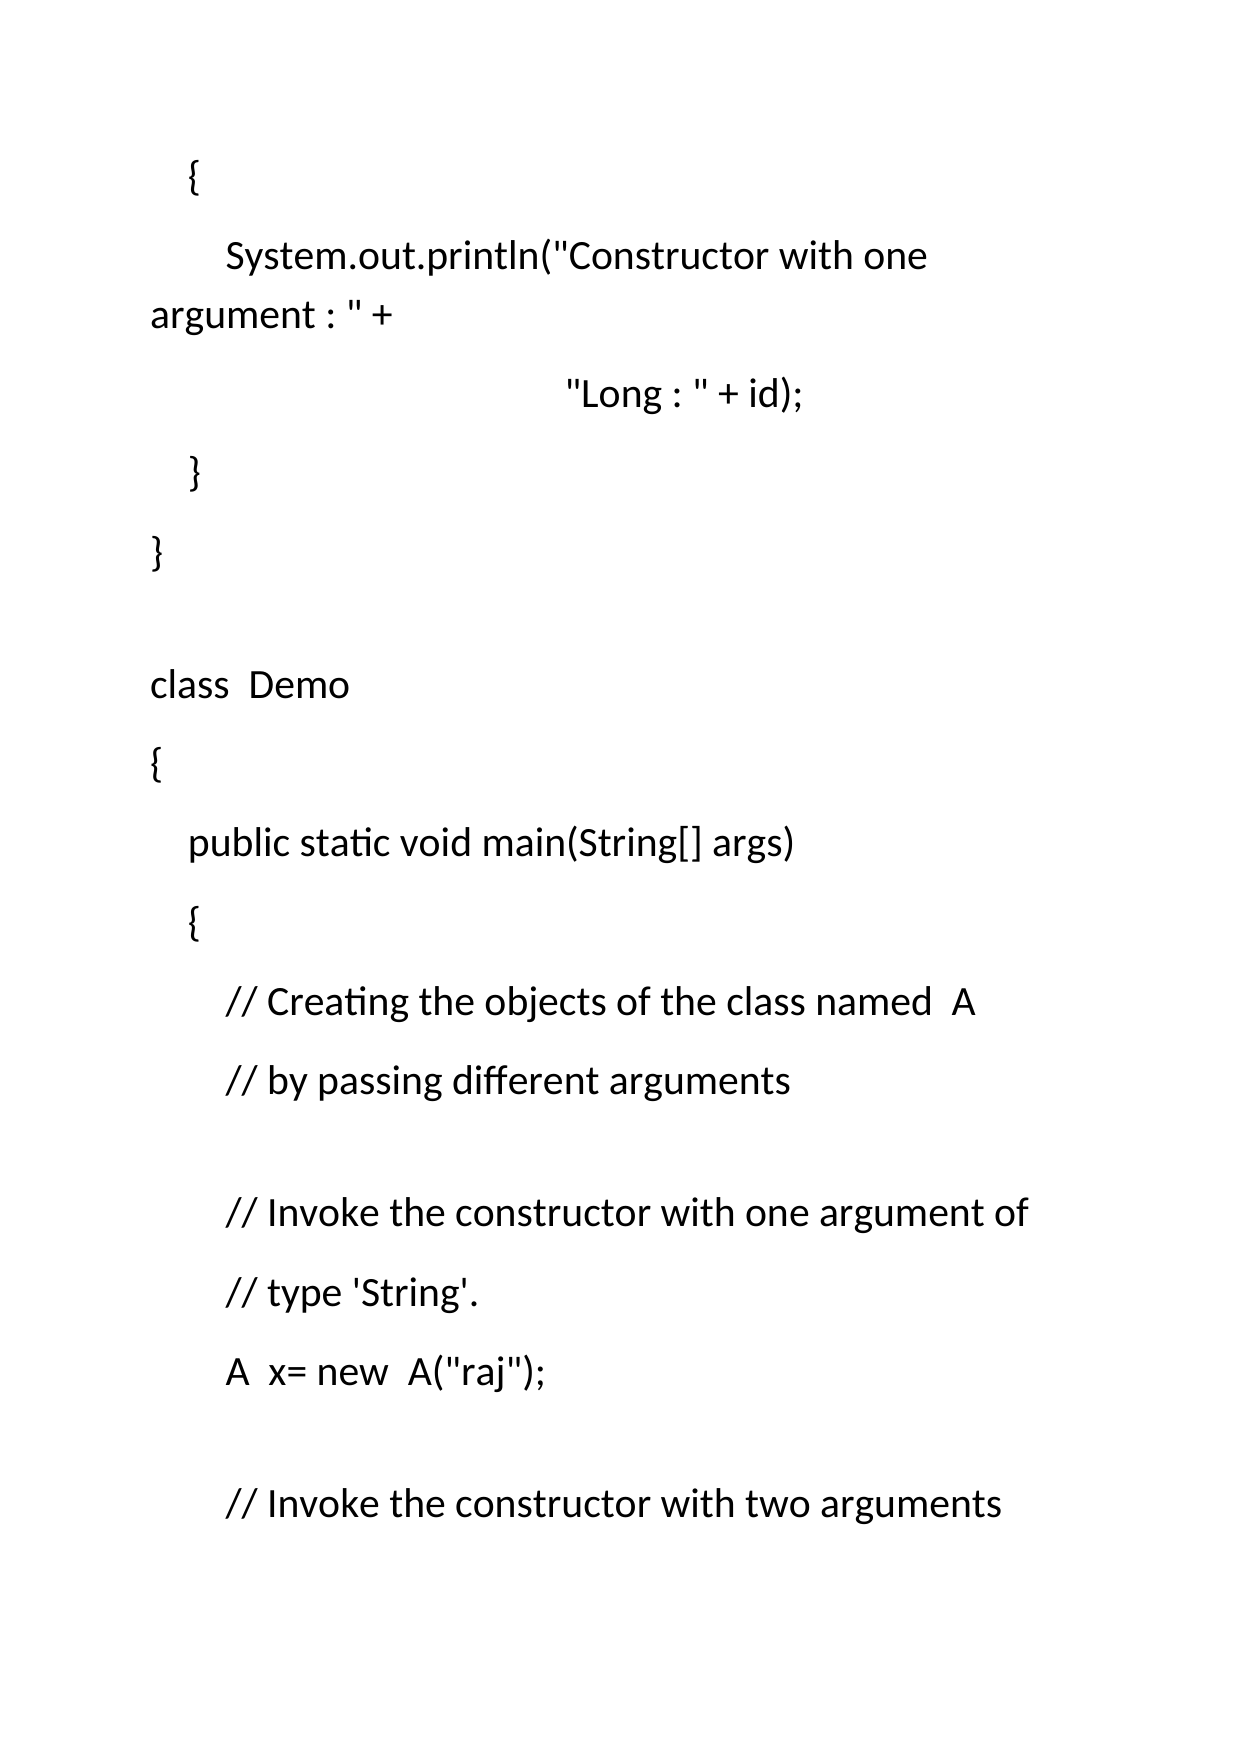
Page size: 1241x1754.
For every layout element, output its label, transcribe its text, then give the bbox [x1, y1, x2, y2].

text // by passing different arguments [150, 1054, 1090, 1105]
text { [150, 737, 1090, 788]
text // type 'String'. [150, 1266, 1090, 1317]
text "Long : " + id); [150, 367, 1090, 418]
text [150, 1186, 1090, 1237]
text A x= new A("raj"); [150, 1345, 1090, 1396]
text // Creating the objects of the class named A [150, 975, 1090, 1026]
text class Demo [150, 658, 1090, 709]
text public static void main(String[] args) [150, 816, 1090, 867]
text } [150, 446, 1090, 497]
text } [150, 526, 1090, 576]
text { [150, 150, 1090, 201]
text System.out.println("Constructor with one argument : " + [150, 229, 1090, 338]
text { [150, 896, 1090, 946]
text // Invoke the constructor with two arguments [150, 1477, 1090, 1528]
